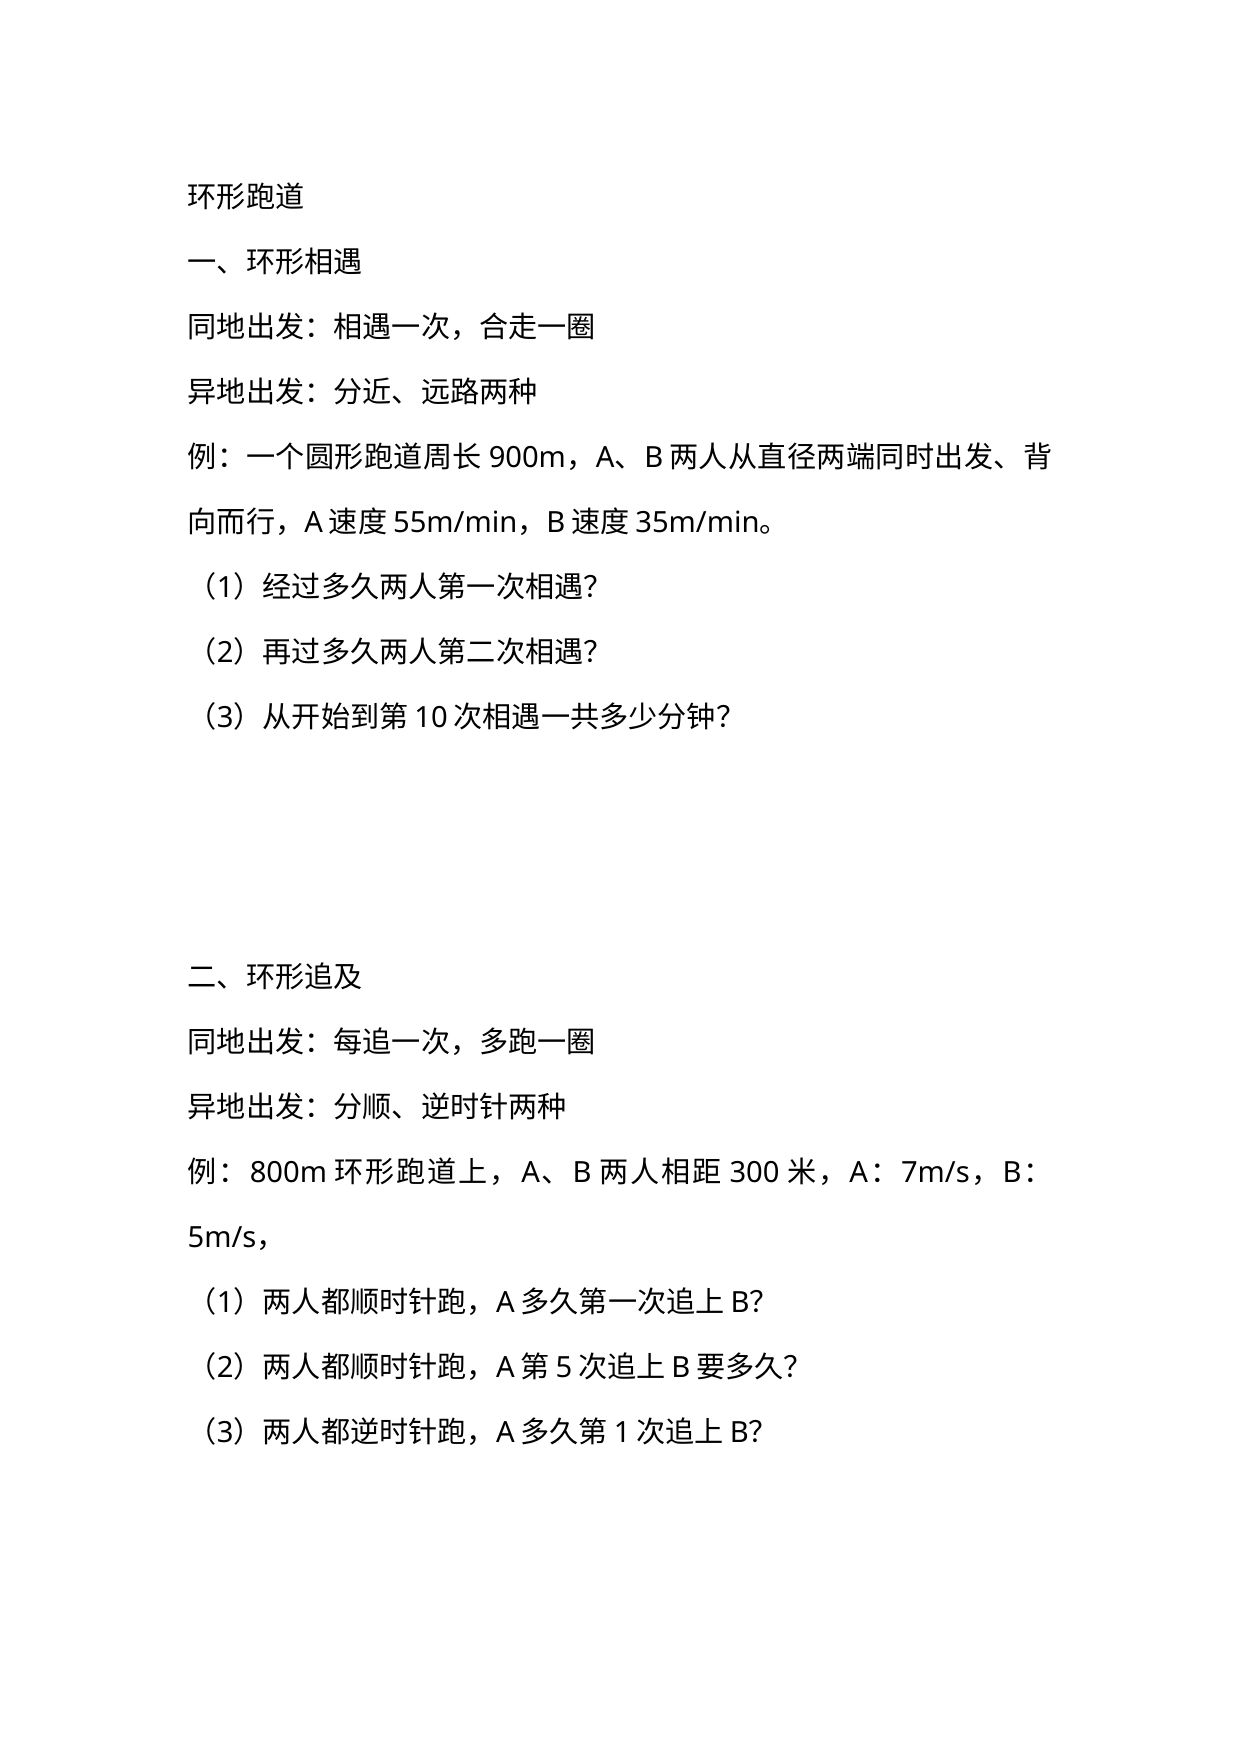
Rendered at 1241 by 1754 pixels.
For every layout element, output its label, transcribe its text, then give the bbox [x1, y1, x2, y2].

text 例：一个圆形跑道周长900m，A、B两人从直径两端同时出发、背向而行，A速度55m/min，B速度35m/min。 [187, 422, 1053, 552]
text 同地出发：每追一次，多跑一圈 [187, 1007, 1053, 1072]
text （3）从开始到第10次相遇一共多少分钟？ [187, 682, 1053, 747]
text （1）经过多久两人第一次相遇？ [187, 552, 1053, 617]
text 同地出发：相遇一次，合走一圈 [187, 292, 1053, 357]
text （3）两人都逆时针跑，A多久第1次追上B？ [187, 1397, 1053, 1462]
text 异地出发：分顺、逆时针两种 [187, 1072, 1053, 1137]
text 二、环形追及 [187, 942, 1053, 1007]
text 例：800m环形跑道上，A、B两人相距300米，A：7m/s，B：5m/s， [187, 1137, 1053, 1267]
text （1）两人都顺时针跑，A多久第一次追上B？ [187, 1267, 1053, 1332]
text 一、环形相遇 [187, 227, 1053, 292]
text 环形跑道 [187, 162, 1053, 227]
text （2）再过多久两人第二次相遇？ [187, 617, 1053, 682]
text （2）两人都顺时针跑，A第5次追上B要多久？ [187, 1332, 1053, 1397]
text 异地出发：分近、远路两种 [187, 357, 1053, 422]
